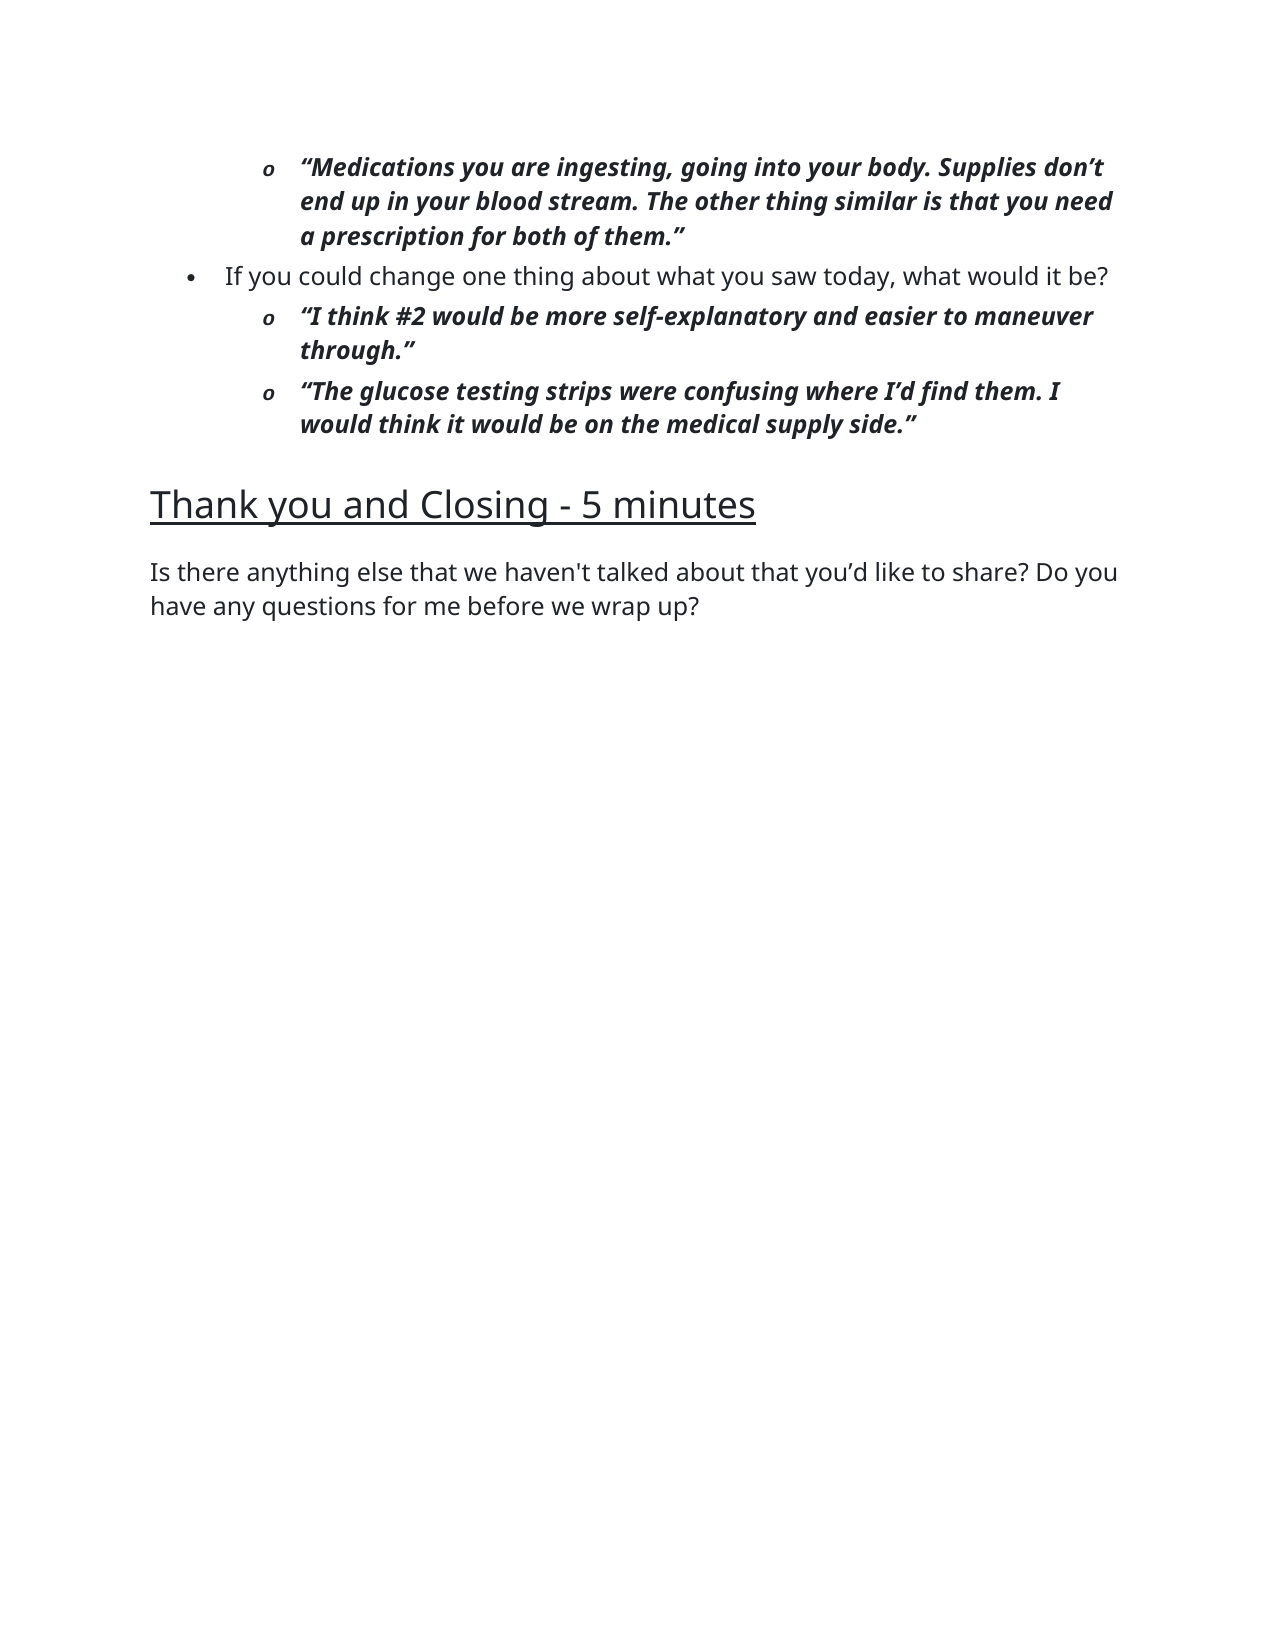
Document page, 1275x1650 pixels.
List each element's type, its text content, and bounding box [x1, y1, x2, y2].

list “Medications you are ingesting, going into your body. Supplies don’t end up in your blood stream. The other thing similar is that you need a prescription for both of them.” [262, 150, 1125, 252]
text Is there anything else that we haven't talked about that you’d like to share? Do you have any questions for me before we wrap up? [150, 555, 1125, 623]
list If you could change one thing about what you saw today, what would it be? [187, 258, 1125, 292]
list “The glucose testing strips were confusing where I’d find them. I would think it would be on the medical supply side.” [262, 373, 1125, 441]
text Thank you and Closing - 5 minutes [150, 479, 1125, 530]
list “I think #2 would be more self-explanatory and easier to maneuver through.” [262, 299, 1125, 367]
